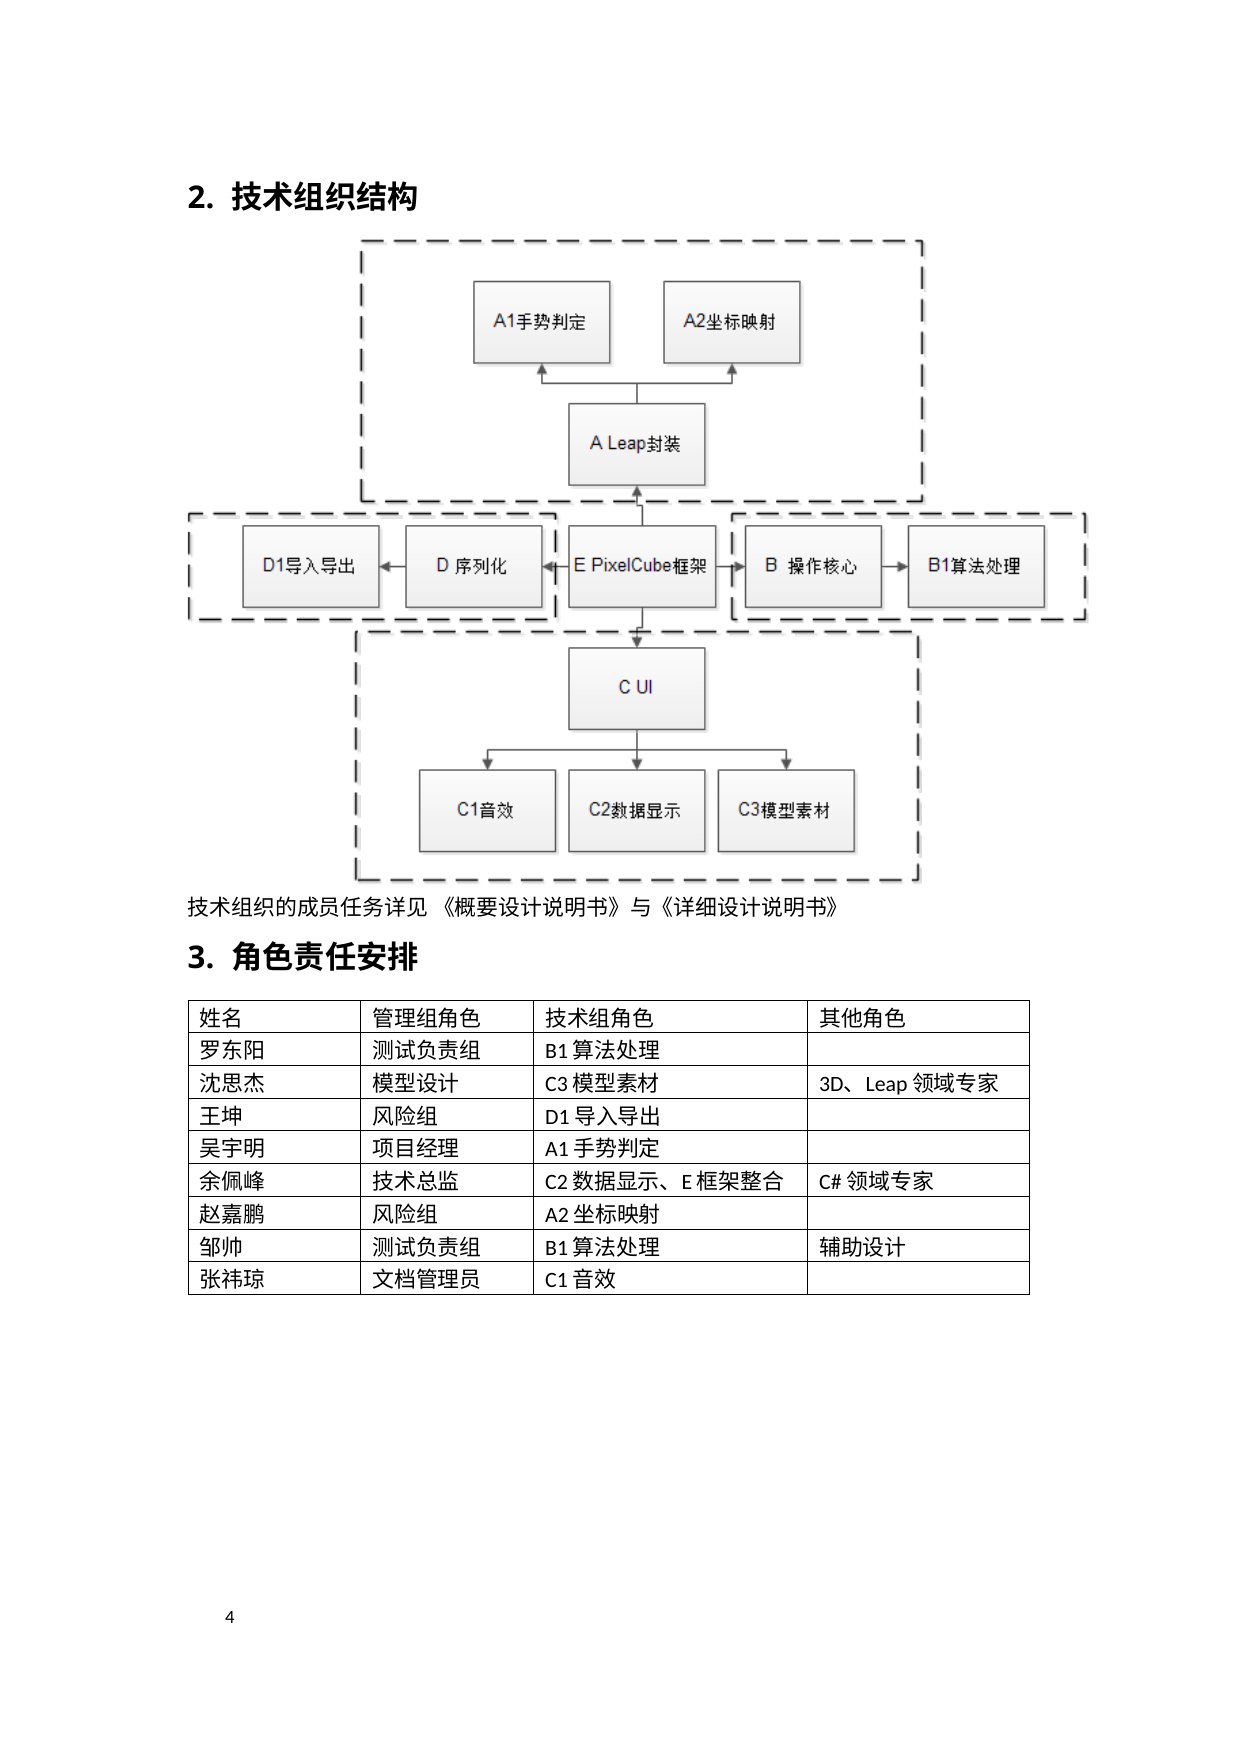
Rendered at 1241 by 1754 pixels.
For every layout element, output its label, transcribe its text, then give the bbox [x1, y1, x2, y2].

table_cell 技术总监 [361, 1164, 533, 1196]
table_cell B1算法处理 [534, 1230, 807, 1261]
table_cell [808, 1197, 1029, 1228]
picture [187, 239, 1089, 885]
table_cell [808, 1099, 1029, 1130]
table_cell 测试负责组 [361, 1033, 533, 1065]
table_cell 模型设计 [361, 1066, 533, 1098]
table_cell A2坐标映射 [534, 1197, 807, 1228]
table_cell 张祎琼 [189, 1262, 360, 1294]
table_cell 3D、Leap领域专家 [808, 1066, 1029, 1098]
table_cell 赵嘉鹏 [189, 1197, 360, 1228]
subtitle 技术组织结构 [187, 162, 1053, 227]
table_cell [808, 1033, 1029, 1065]
table_cell 测试负责组 [361, 1230, 533, 1261]
table_cell [808, 1262, 1029, 1294]
table_cell [808, 1131, 1029, 1163]
table_cell 吴宇明 [189, 1131, 360, 1163]
table_cell A1手势判定 [534, 1131, 807, 1163]
table_cell D1导入导出 [534, 1099, 807, 1130]
table_cell C# 领域专家 [808, 1164, 1029, 1196]
table_cell B1算法处理 [534, 1033, 807, 1065]
table_header 姓名 [189, 1001, 360, 1032]
table_cell 风险组 [361, 1197, 533, 1228]
table_cell 辅助设计 [808, 1230, 1029, 1261]
table_cell 风险组 [361, 1099, 533, 1130]
table_header 技术组角色 [534, 1001, 807, 1032]
table_cell 项目经理 [361, 1131, 533, 1163]
table_cell 王坤 [189, 1099, 360, 1130]
table_cell C2数据显示、E框架整合 [534, 1164, 807, 1196]
table_cell 沈思杰 [189, 1066, 360, 1098]
table_header 管理组角色 [361, 1001, 533, 1032]
table_cell C1音效 [534, 1262, 807, 1294]
table_cell 余佩峰 [189, 1164, 360, 1196]
table_cell 邹帅 [189, 1230, 360, 1261]
text 技术组织的成员任务详见 《概要设计说明书》与《详细设计说明书》 [187, 889, 1053, 922]
table_header 其他角色 [808, 1001, 1029, 1032]
subtitle 角色责任安排 [187, 922, 1053, 987]
table_cell C3模型素材 [534, 1066, 807, 1098]
table_cell 文档管理员 [361, 1262, 533, 1294]
table_cell 罗东阳 [189, 1033, 360, 1065]
